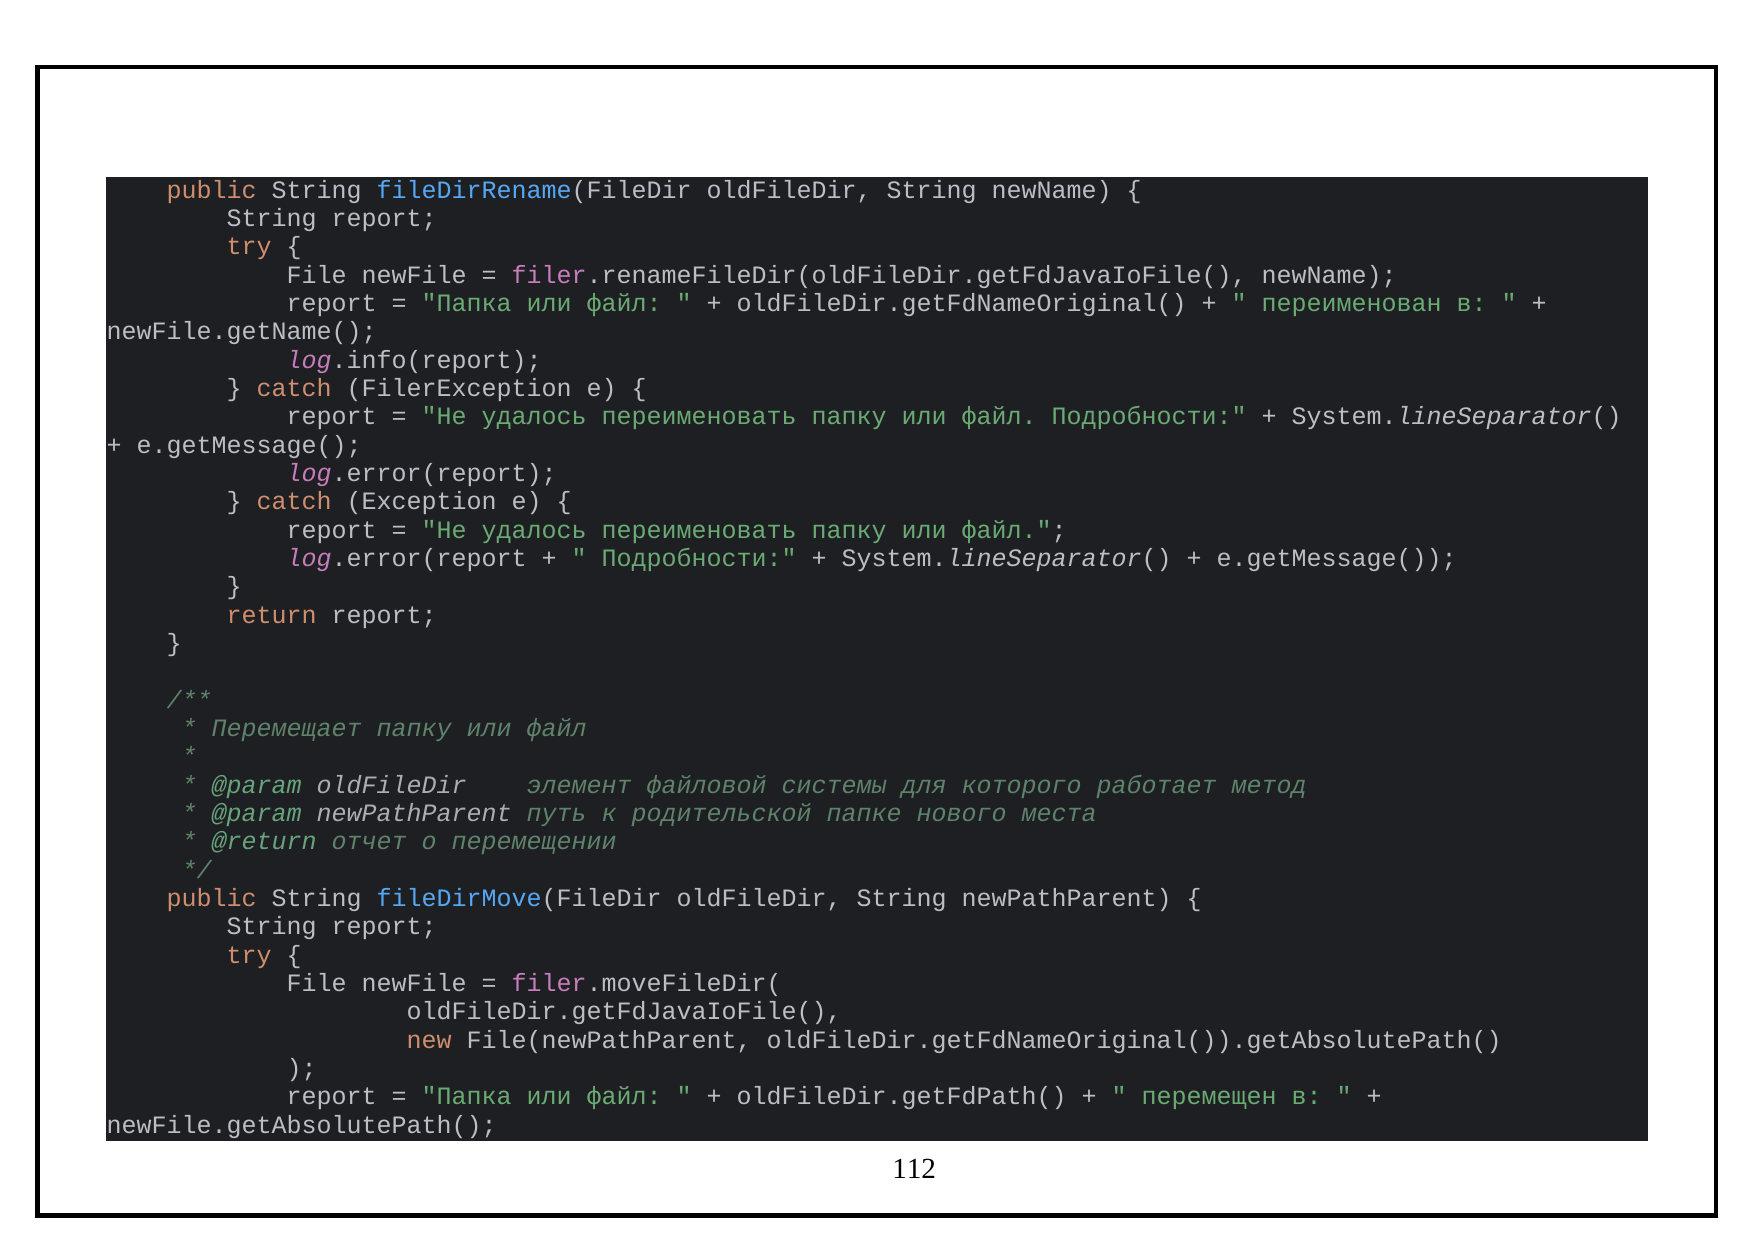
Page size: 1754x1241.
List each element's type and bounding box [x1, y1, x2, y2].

text [106, 177, 1648, 1141]
